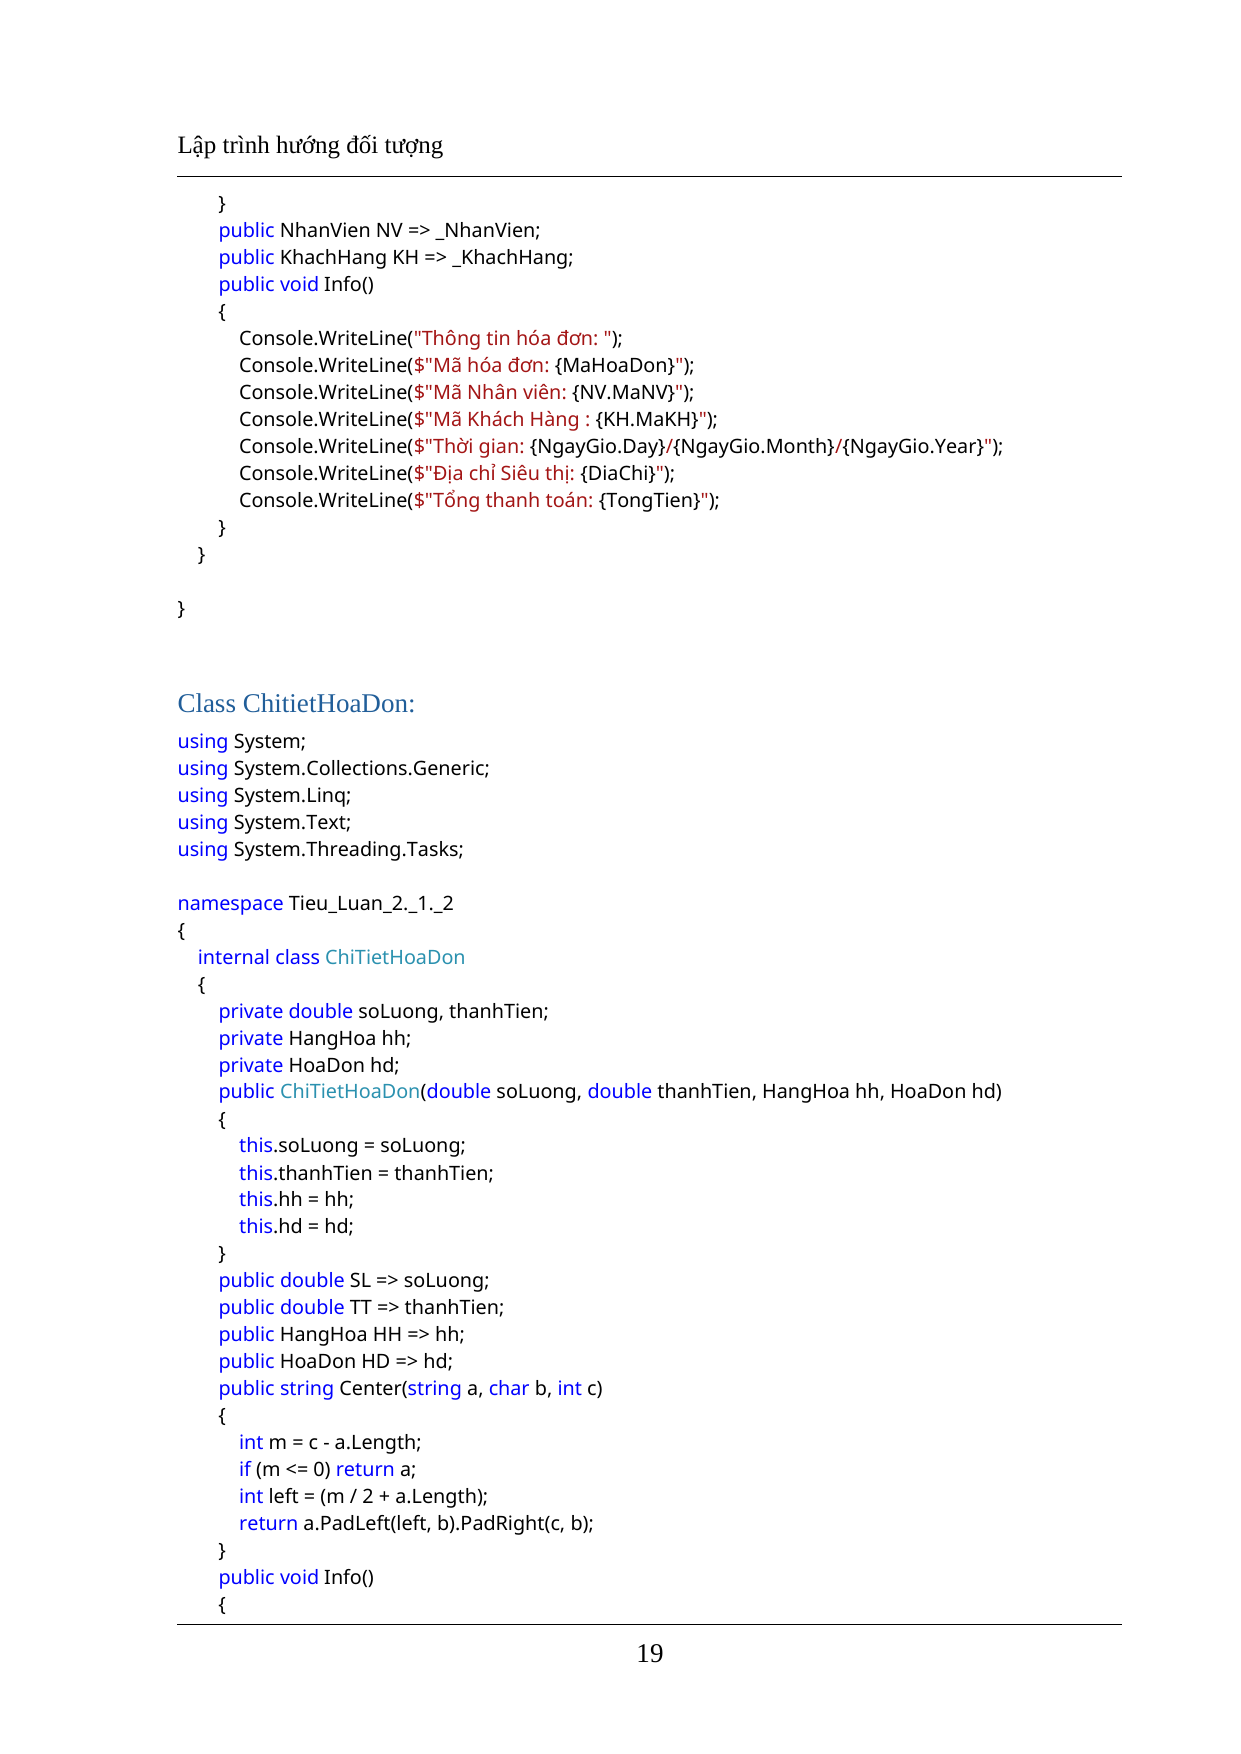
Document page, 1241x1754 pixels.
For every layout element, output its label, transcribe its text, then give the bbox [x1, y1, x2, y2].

text return a.PadLeft(left, b).PadRight(c, b); [177, 1509, 1122, 1536]
text Console.WriteLine("Thông tin hóa đơn: "); [177, 324, 1122, 351]
text public string Center(string a, char b, int c) [177, 1374, 1122, 1402]
text { [177, 1105, 1122, 1132]
text { [177, 1590, 1122, 1617]
text private double soLuong, thanhTien; [177, 997, 1122, 1024]
text this.thanhTien = thanhTien; [177, 1159, 1122, 1186]
text public ChiTietHoaDon(double soLuong, double thanhTien, HangHoa hh, HoaDon hd) [177, 1078, 1122, 1105]
text if (m <= 0) return a; [177, 1456, 1122, 1482]
text } [177, 594, 1122, 621]
text public HoaDon HD => hd; [177, 1348, 1122, 1374]
text } [177, 1240, 1122, 1267]
text this.hh = hh; [177, 1186, 1122, 1213]
text public double TT => thanhTien; [177, 1294, 1122, 1321]
text private HangHoa hh; [177, 1024, 1122, 1051]
text } [177, 1536, 1122, 1563]
text using System.Threading.Tasks; [177, 835, 1122, 862]
text { [177, 970, 1122, 997]
text using System.Linq; [177, 781, 1122, 808]
text public HangHoa HH => hh; [177, 1321, 1122, 1348]
text Console.WriteLine($"Địa chỉ Siêu thị: {DiaChi}"); [177, 459, 1122, 486]
text { [177, 1402, 1122, 1428]
text Class ChitietHoaDon: [177, 687, 1122, 718]
text Console.WriteLine($"Mã Khách Hàng : {KH.MaKH}"); [177, 405, 1122, 432]
text using System.Text; [177, 808, 1122, 835]
text } [177, 540, 1122, 567]
text internal class ChiTietHoaDon [177, 943, 1122, 970]
text this.hd = hd; [177, 1213, 1122, 1240]
text public double SL => soLuong; [177, 1267, 1122, 1294]
text int m = c - a.Length; [177, 1428, 1122, 1456]
text using System.Collections.Generic; [177, 754, 1122, 781]
text Console.WriteLine($"Thời gian: {NgayGio.Day}/{NgayGio.Month}/{NgayGio.Year}"); [177, 432, 1122, 459]
text public void Info() [177, 271, 1122, 297]
text { [177, 297, 1122, 324]
text this.soLuong = soLuong; [177, 1132, 1122, 1159]
text using System; [177, 727, 1122, 754]
text Console.WriteLine($"Tổng thanh toán: {TongTien}"); [177, 486, 1122, 513]
text public void Info() [177, 1563, 1122, 1590]
text namespace Tieu_Luan_2._1._2 [177, 889, 1122, 916]
text { [177, 916, 1122, 943]
text Console.WriteLine($"Mã hóa đơn: {MaHoaDon}"); [177, 351, 1122, 378]
text } [177, 189, 1122, 217]
text private HoaDon hd; [177, 1051, 1122, 1078]
text public KhachHang KH => _KhachHang; [177, 243, 1122, 271]
text } [177, 513, 1122, 540]
text int left = (m / 2 + a.Length); [177, 1482, 1122, 1509]
text Console.WriteLine($"Mã Nhân viên: {NV.MaNV}"); [177, 378, 1122, 405]
text public NhanVien NV => _NhanVien; [177, 217, 1122, 243]
